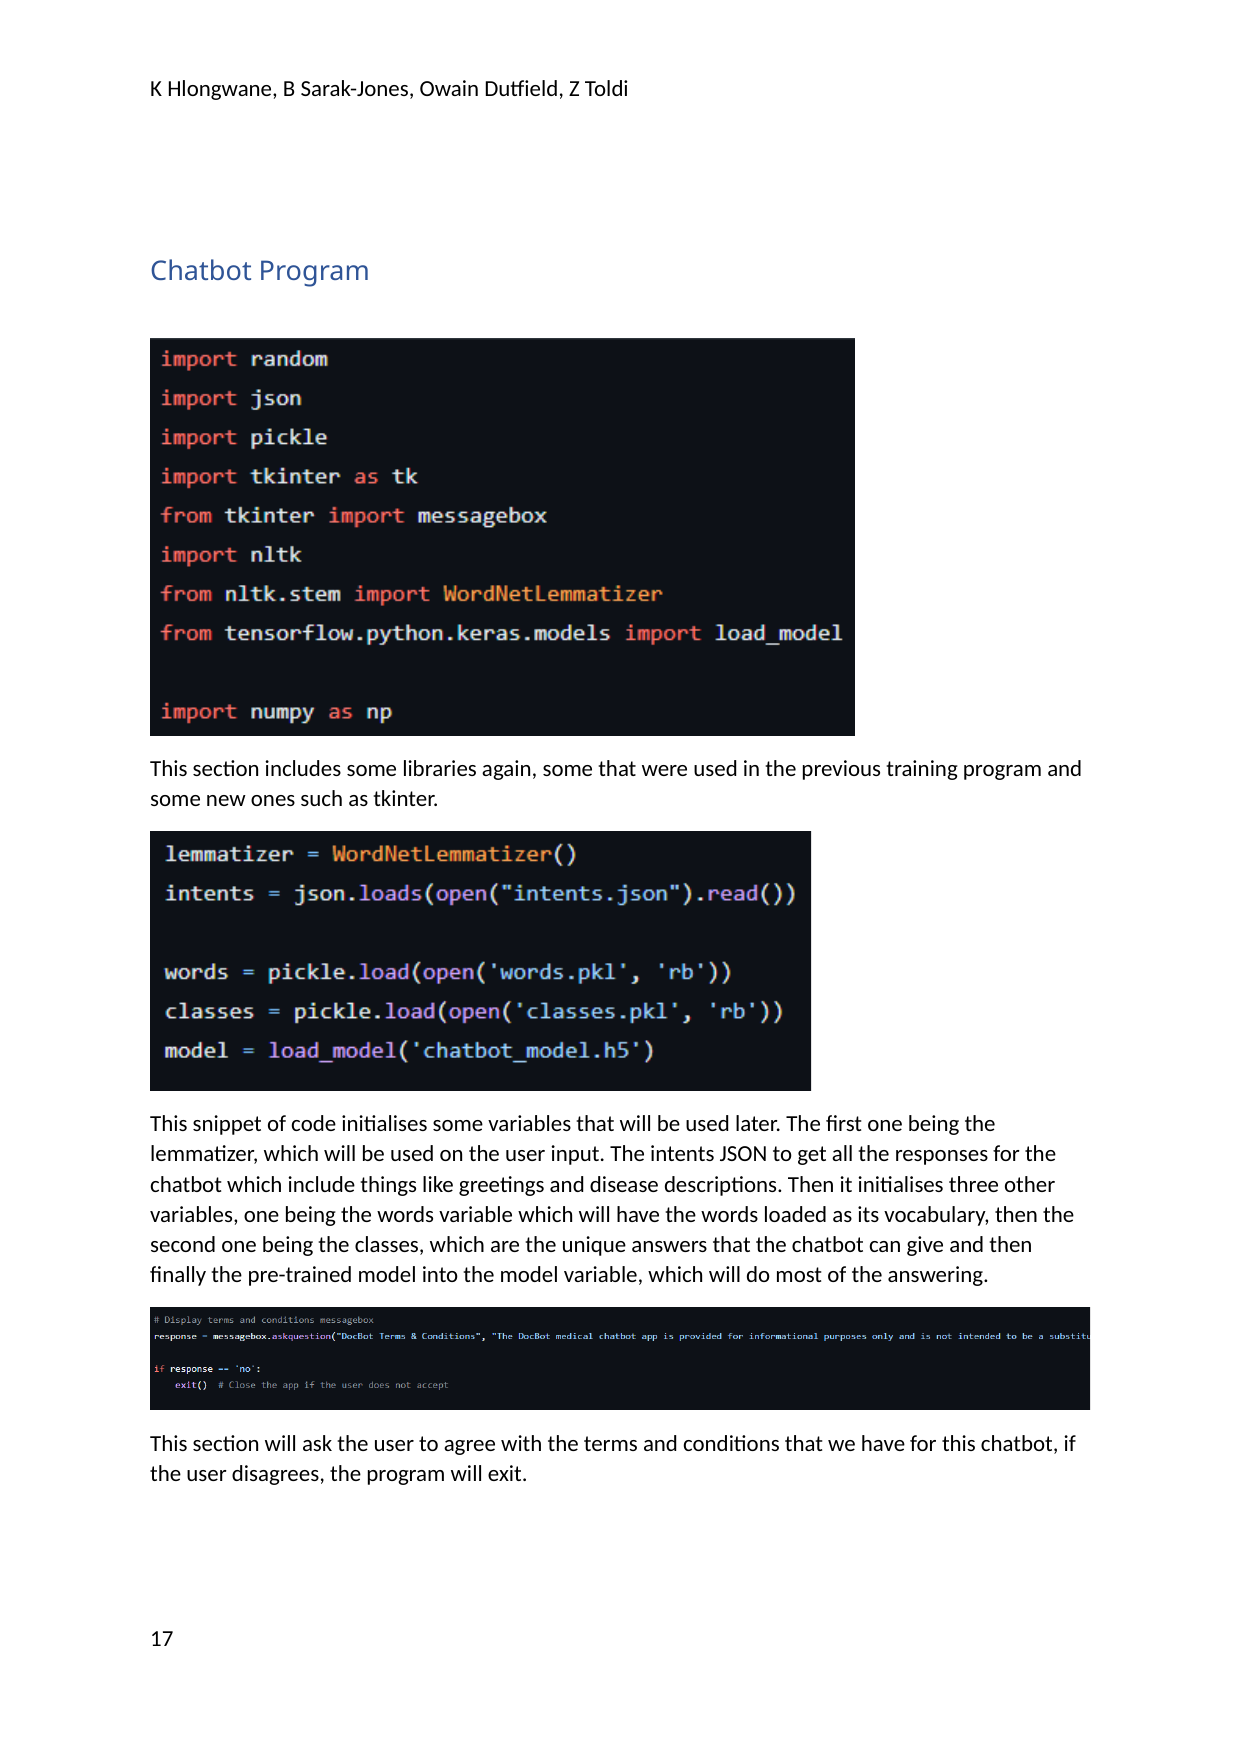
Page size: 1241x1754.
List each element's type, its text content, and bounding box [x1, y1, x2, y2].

picture [150, 831, 812, 1091]
text This section includes some libraries again, some that were used in the previous training program and some new ones such as tkinter. [150, 754, 1090, 812]
picture [150, 338, 855, 736]
picture [150, 1307, 1091, 1410]
text This section will ask the user to agree with the terms and conditions that we have for this chatbot, if the user disagrees, the program will exit. [150, 1429, 1090, 1487]
subtitle Chatbot Program [150, 252, 1090, 288]
text This snippet of code initialises some variables that will be used later. The first one being the lemmatizer, which will be used on the user input. The intents JSON to get all the responses for the chatbot which include things like greetings and disease descriptions. Then it initialises three other variables, one being the words variable which will have the words loaded as its vocabulary, then the second one being the classes, which are the unique answers that the chatbot can give and then finally the pre-trained model into the model variable, which will do most of the answering. [150, 1109, 1090, 1288]
